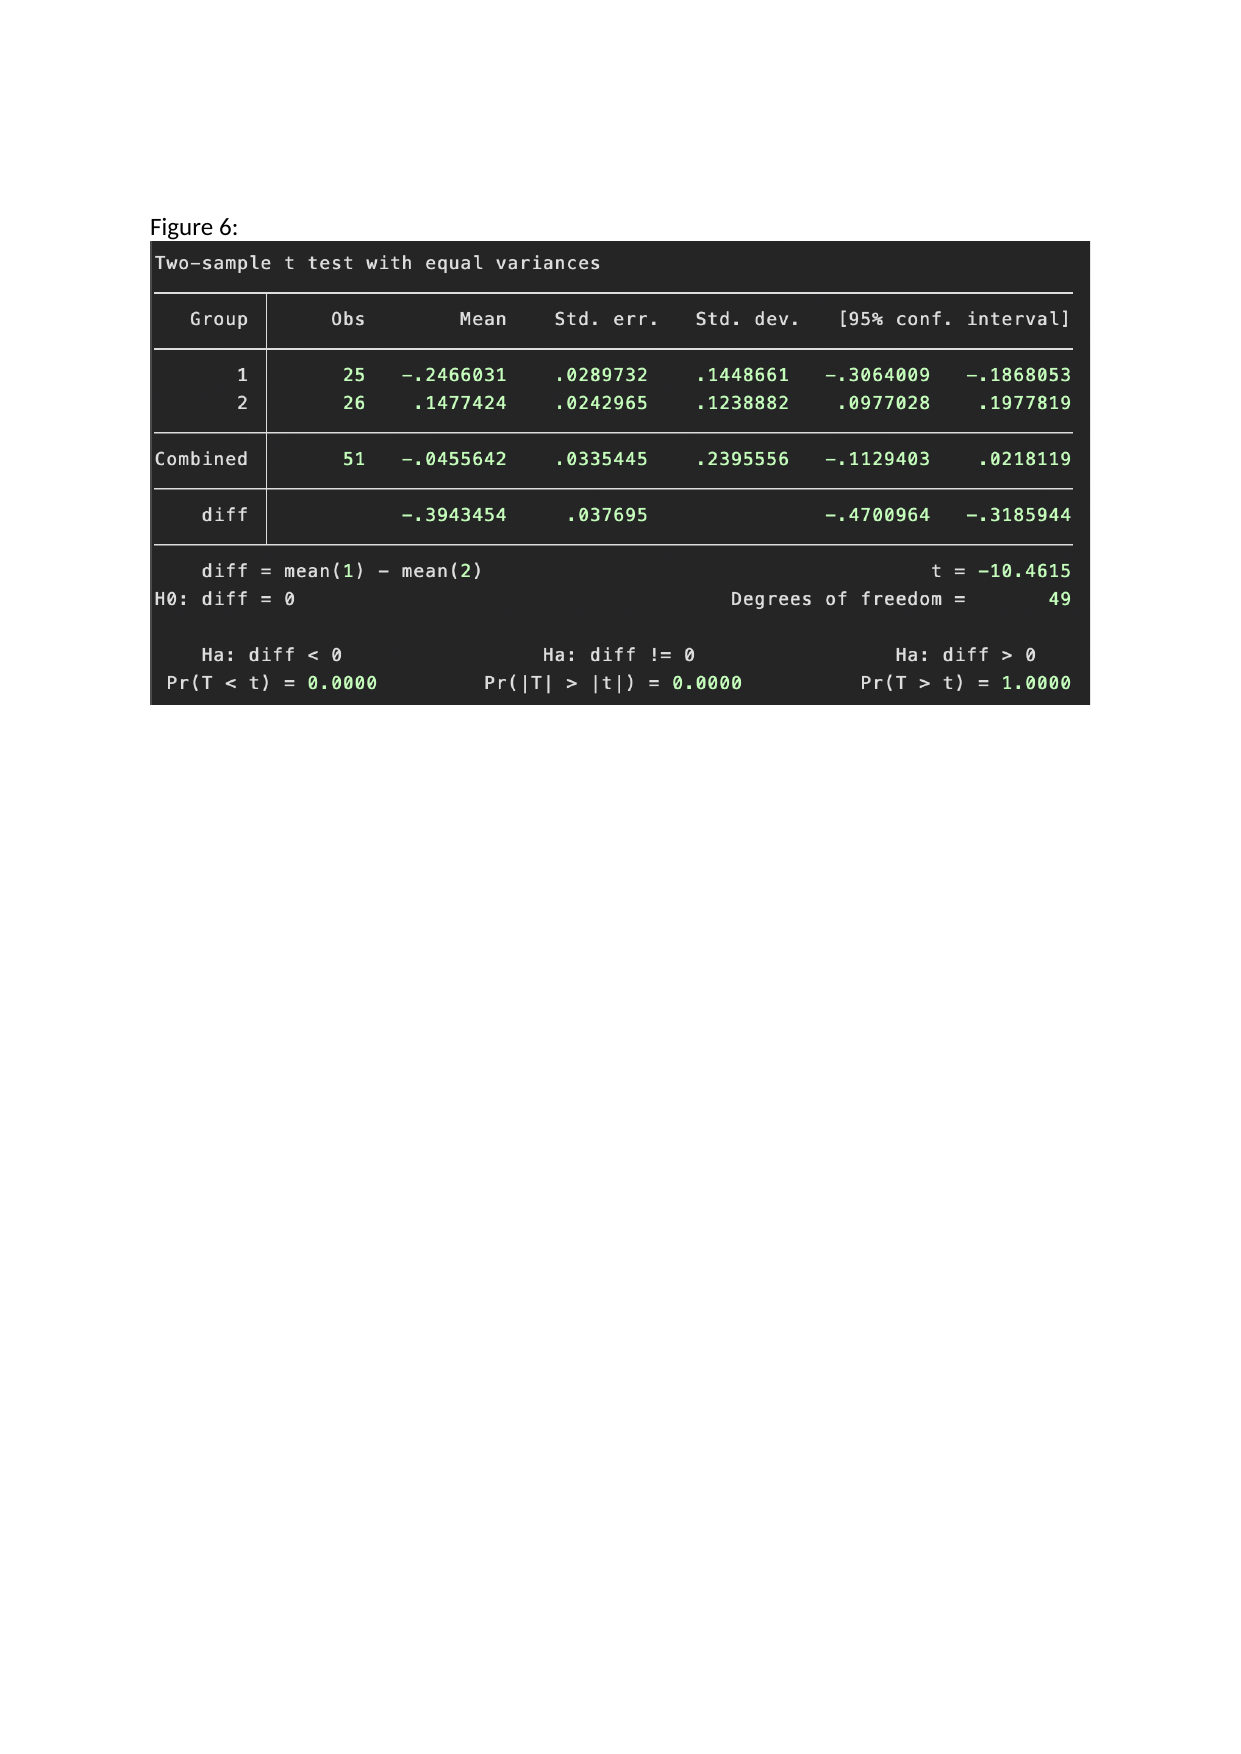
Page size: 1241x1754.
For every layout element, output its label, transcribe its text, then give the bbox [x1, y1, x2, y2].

text Figure 6: [150, 211, 1090, 241]
picture [150, 241, 1091, 705]
